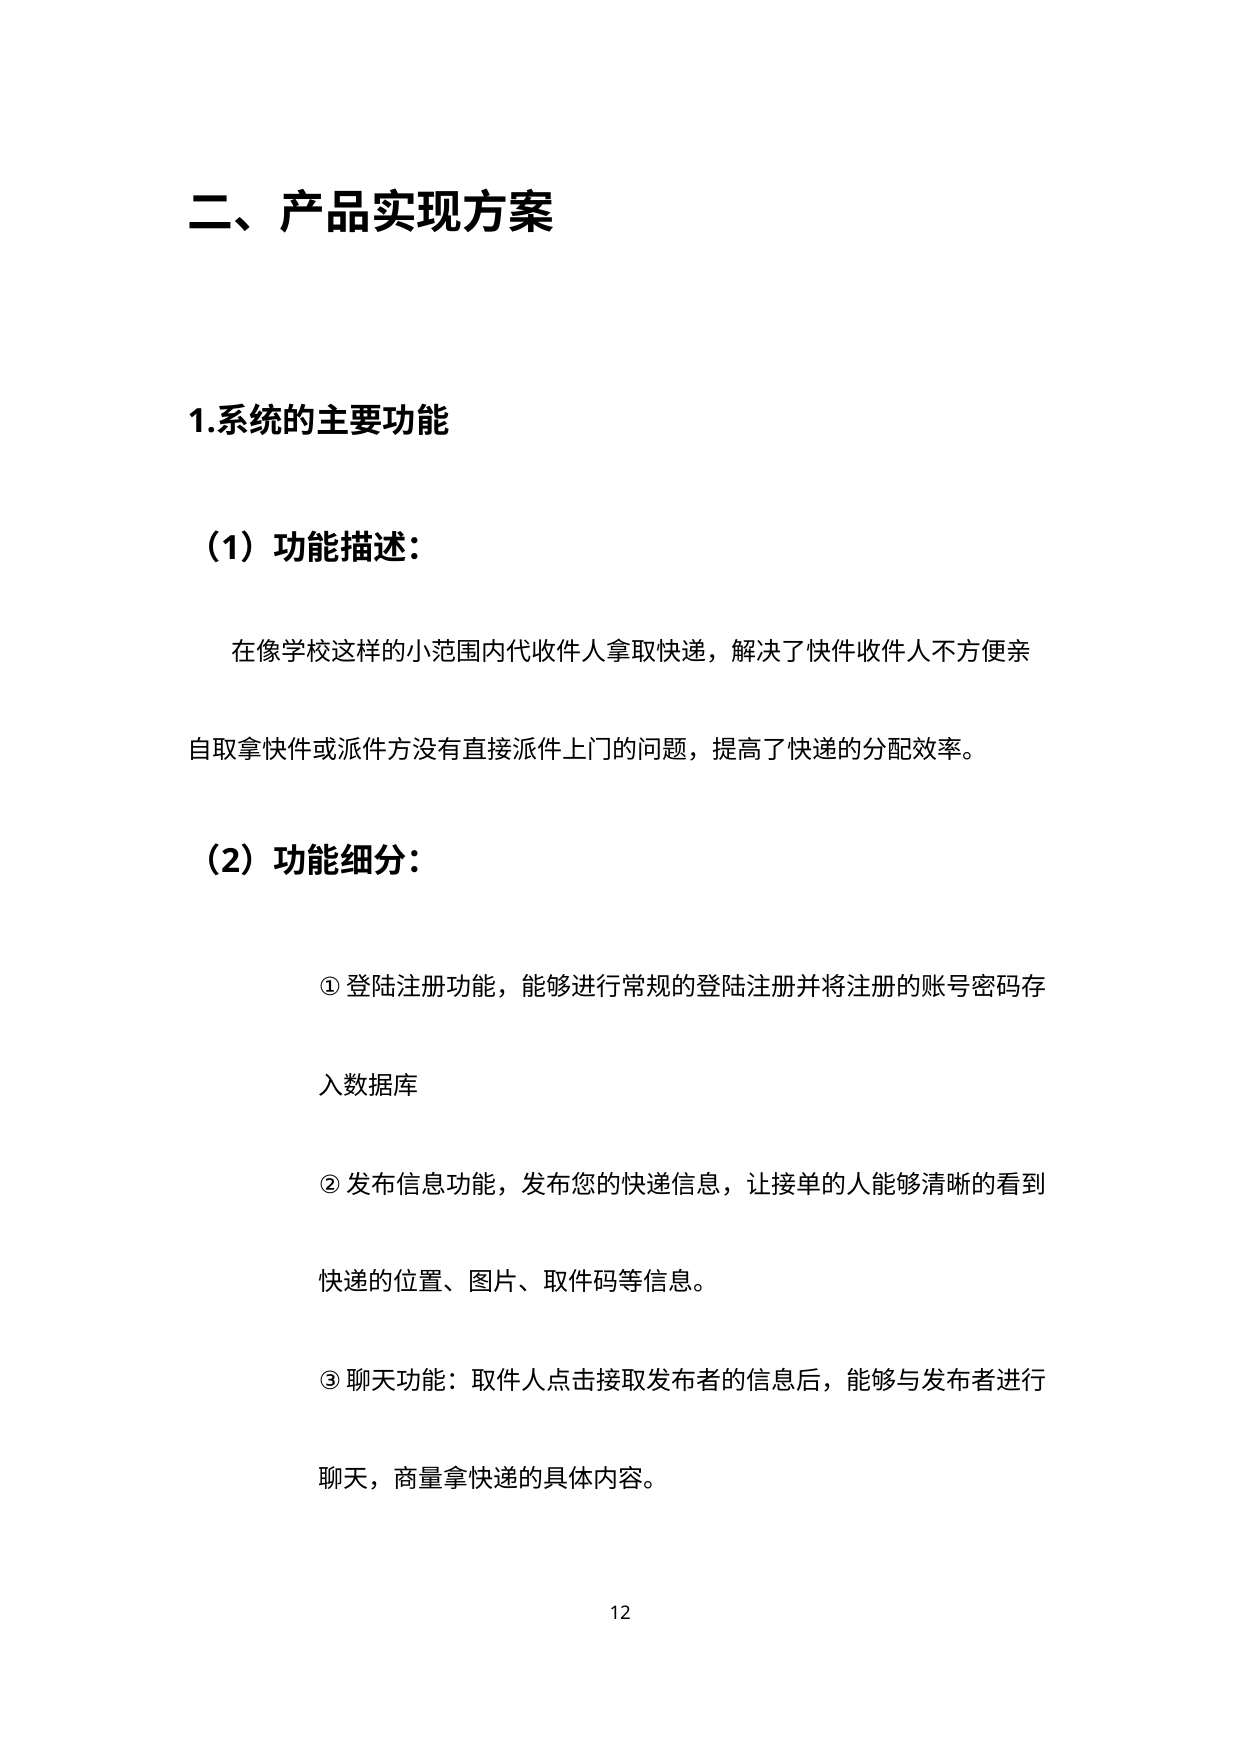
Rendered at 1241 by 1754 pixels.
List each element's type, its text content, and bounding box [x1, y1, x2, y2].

subtitle （2）功能细分： [187, 825, 1053, 890]
text 入数据库 [275, 1051, 1053, 1116]
subtitle 1.系统的主要功能 [187, 385, 1053, 450]
text ①登陆注册功能，能够进行常规的登陆注册并将注册的账号密码存 [275, 952, 1053, 1017]
subtitle 二、产品实现方案 [187, 160, 1053, 257]
text 在像学校这样的小范围内代收件人拿取快递，解决了快件收件人不方便亲自取拿快件或派件方没有直接派件上门的问题，提高了快递的分配效率。 [187, 617, 1053, 780]
text ②发布信息功能，发布您的快递信息，让接单的人能够清晰的看到快递的位置、图片、取件码等信息。 [319, 1150, 1053, 1312]
text （1）功能描述： [187, 513, 1053, 578]
text ③聊天功能：取件人点击接取发布者的信息后，能够与发布者进行聊天，商量拿快递的具体内容。 [319, 1346, 1053, 1509]
